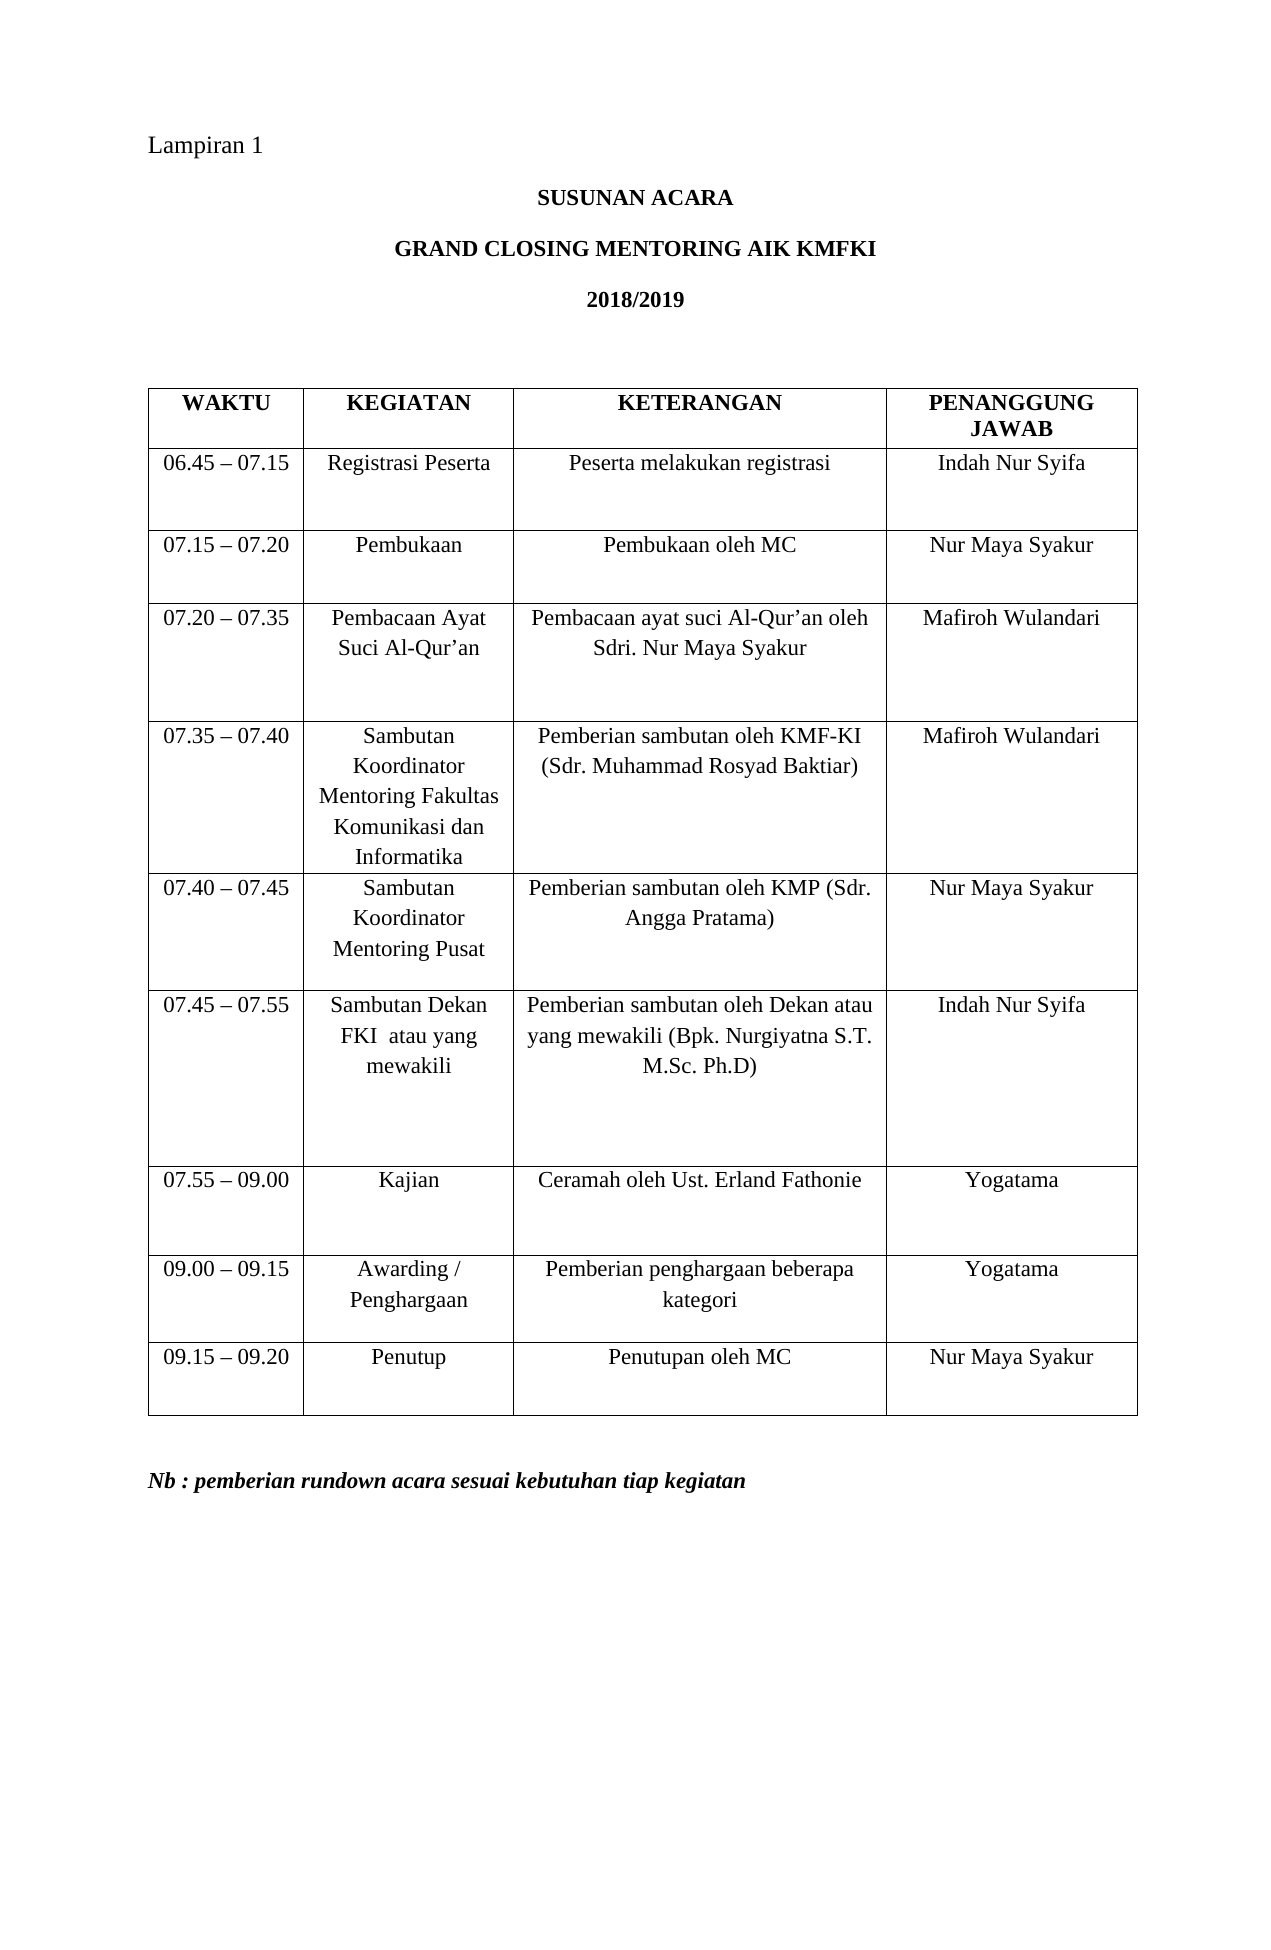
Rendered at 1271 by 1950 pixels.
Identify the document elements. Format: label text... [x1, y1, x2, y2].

table_cell Pembacaan Ayat Suci Al-Qur’an [304, 604, 513, 721]
table_cell 07.20 – 07.35 [149, 604, 303, 721]
table_cell Sambutan Koordinator Mentoring Fakultas Komunikasi dan Informatika [304, 722, 513, 873]
table_cell Yogatama [887, 1167, 1137, 1254]
table_cell Sambutan Dekan FKI atau yang mewakili [304, 991, 513, 1166]
table_cell 07.40 – 07.45 [149, 874, 303, 990]
table_cell Awarding / Penghargaan [304, 1256, 513, 1342]
table_cell 07.45 – 07.55 [149, 991, 303, 1166]
table_cell Mafiroh Wulandari [887, 722, 1137, 873]
text GRAND CLOSING MENTORING AIK KMFKI [148, 235, 1123, 261]
table_cell Sambutan Koordinator Mentoring Pusat [304, 874, 513, 990]
table_cell Nur Maya Syakur [887, 1343, 1137, 1415]
table_cell Pemberian sambutan oleh KMF-KI (Sdr. Muhammad Rosyad Baktiar) [514, 722, 886, 873]
table_cell Pembukaan oleh MC [514, 531, 886, 603]
table_cell Pembacaan ayat suci Al-Qur’an oleh Sdri. Nur Maya Syakur [514, 604, 886, 721]
table_header KEGIATAN [304, 389, 513, 448]
text SUSUNAN ACARA [148, 184, 1123, 210]
table_cell Nur Maya Syakur [887, 531, 1137, 603]
table_cell Registrasi Peserta [304, 449, 513, 530]
table_cell Kajian [304, 1167, 513, 1254]
table_cell Yogatama [887, 1256, 1137, 1342]
table_cell Pemberian sambutan oleh Dekan atau yang mewakili (Bpk. Nurgiyatna S.T. M.Sc. Ph.D) [514, 991, 886, 1166]
table_cell Indah Nur Syifa [887, 449, 1137, 530]
table_cell Indah Nur Syifa [887, 991, 1137, 1166]
table_cell Pemberian sambutan oleh KMP (Sdr. Angga Pratama) [514, 874, 886, 990]
table_cell 07.35 – 07.40 [149, 722, 303, 873]
table_cell 09.15 – 09.20 [149, 1343, 303, 1415]
table_cell Pemberian penghargaan beberapa kategori [514, 1256, 886, 1342]
table_header WAKTU [149, 389, 303, 448]
text 2018/2019 [148, 286, 1123, 312]
table_header PENANGGUNG JAWAB [887, 389, 1137, 448]
table_cell 09.00 – 09.15 [149, 1256, 303, 1342]
table_cell Ceramah oleh Ust. Erland Fathonie [514, 1167, 886, 1254]
table_cell Pembukaan [304, 531, 513, 603]
table_header KETERANGAN [514, 389, 886, 448]
table_cell Nur Maya Syakur [887, 874, 1137, 990]
table_cell 07.15 – 07.20 [149, 531, 303, 603]
table_cell 06.45 – 07.15 [149, 449, 303, 530]
text Nb : pemberian rundown acara sesuai kebutuhan tiap kegiatan [148, 1467, 1123, 1494]
text Lampiran 1 [148, 130, 1123, 159]
table_cell 07.55 – 09.00 [149, 1167, 303, 1254]
table_cell Mafiroh Wulandari [887, 604, 1137, 721]
table_cell Peserta melakukan registrasi [514, 449, 886, 530]
table_cell Penutup [304, 1343, 513, 1415]
table_cell Penutupan oleh MC [514, 1343, 886, 1415]
